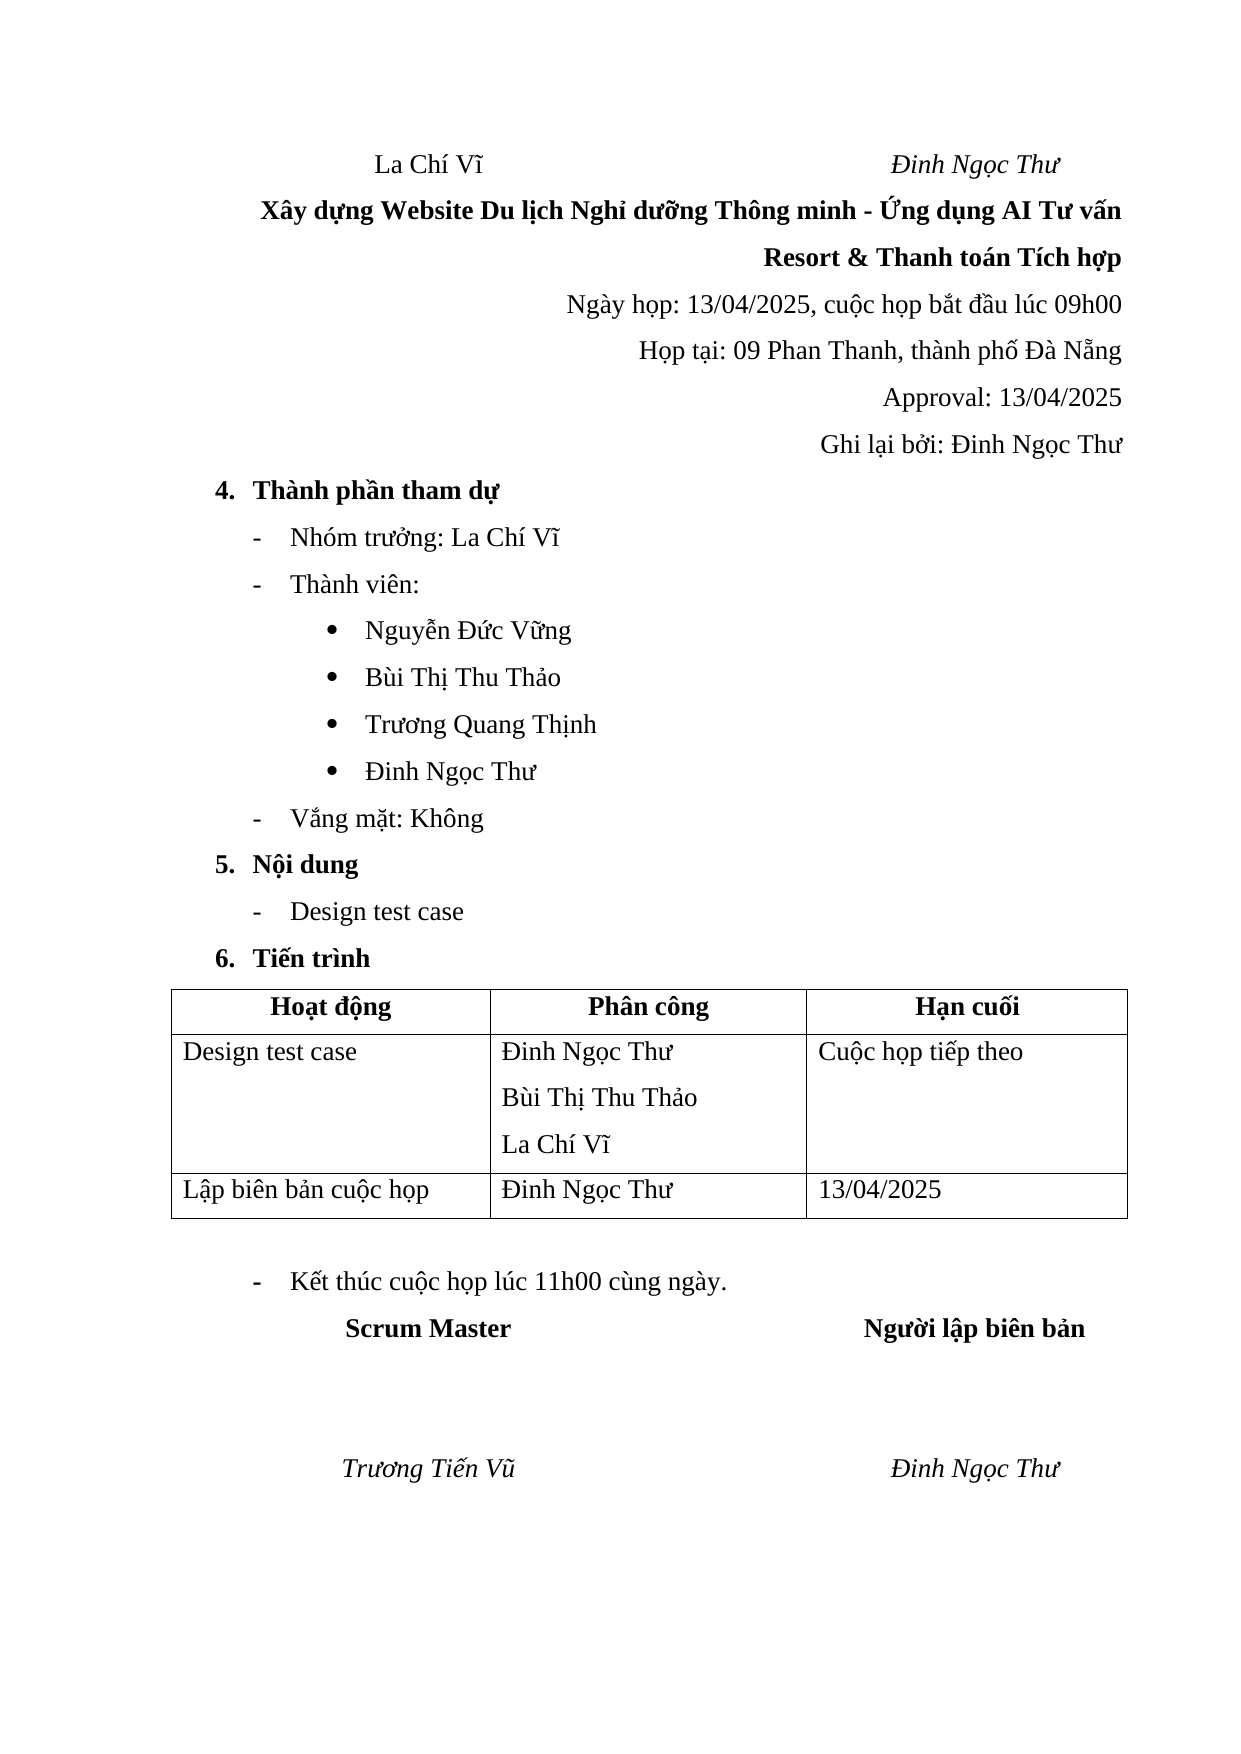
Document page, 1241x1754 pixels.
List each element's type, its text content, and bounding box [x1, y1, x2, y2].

table_header Hạn cuối [807, 990, 1127, 1034]
list La Chí Vĩ Đinh Ngọc Thư [290, 148, 1122, 179]
list Vắng mặt: Không [252, 802, 1122, 833]
list Approval: 13/04/2025 [252, 381, 1122, 412]
list Nhóm trưởng: La Chí Vĩ [252, 521, 1122, 552]
table_header Phân công [491, 990, 806, 1034]
list Đinh Ngọc Thư [327, 755, 1122, 786]
table_cell Lập biên bản cuộc họp [172, 1174, 490, 1218]
table_cell Design test case [172, 1035, 490, 1172]
table_cell Đinh Ngọc Thư Bùi Thị Thu Thảo La Chí Vĩ [491, 1035, 806, 1172]
list Nội dung [215, 848, 1122, 880]
list Ngày họp: 13/04/2025, cuộc họp bắt đầu lúc 09h00 [252, 288, 1122, 319]
list Ghi lại bởi: Đinh Ngọc Thư [252, 428, 1122, 459]
list Design test case [252, 895, 1122, 926]
list Thành viên: [252, 568, 1122, 599]
list Kết thúc cuộc họp lúc 11h00 cùng ngày. [252, 1266, 1122, 1297]
list Nguyễn Đức Vững [327, 614, 1122, 646]
table_cell Cuộc họp tiếp theo [807, 1035, 1127, 1172]
text Trương Tiến Vũ Đinh Ngọc Thư [290, 1452, 1122, 1483]
table_header Hoạt động [172, 990, 490, 1034]
table_cell Đinh Ngọc Thư [491, 1174, 806, 1218]
text Scrum Master Người lập biên bản [290, 1312, 1122, 1343]
list Bùi Thị Thu Thảo [327, 661, 1122, 692]
list Họp tại: 09 Phan Thanh, thành phố Đà Nẵng [252, 334, 1122, 366]
list Tiến trình [215, 942, 1122, 973]
list Xây dựng Website Du lịch Nghỉ dưỡng Thông minh - Ứng dụng AI Tư vấn Resort & Thanh toán Tích hợp [252, 194, 1122, 272]
list Trương Quang Thịnh [327, 708, 1122, 739]
table_cell 13/04/2025 [807, 1174, 1127, 1218]
list Thành phần tham dự [215, 474, 1122, 506]
